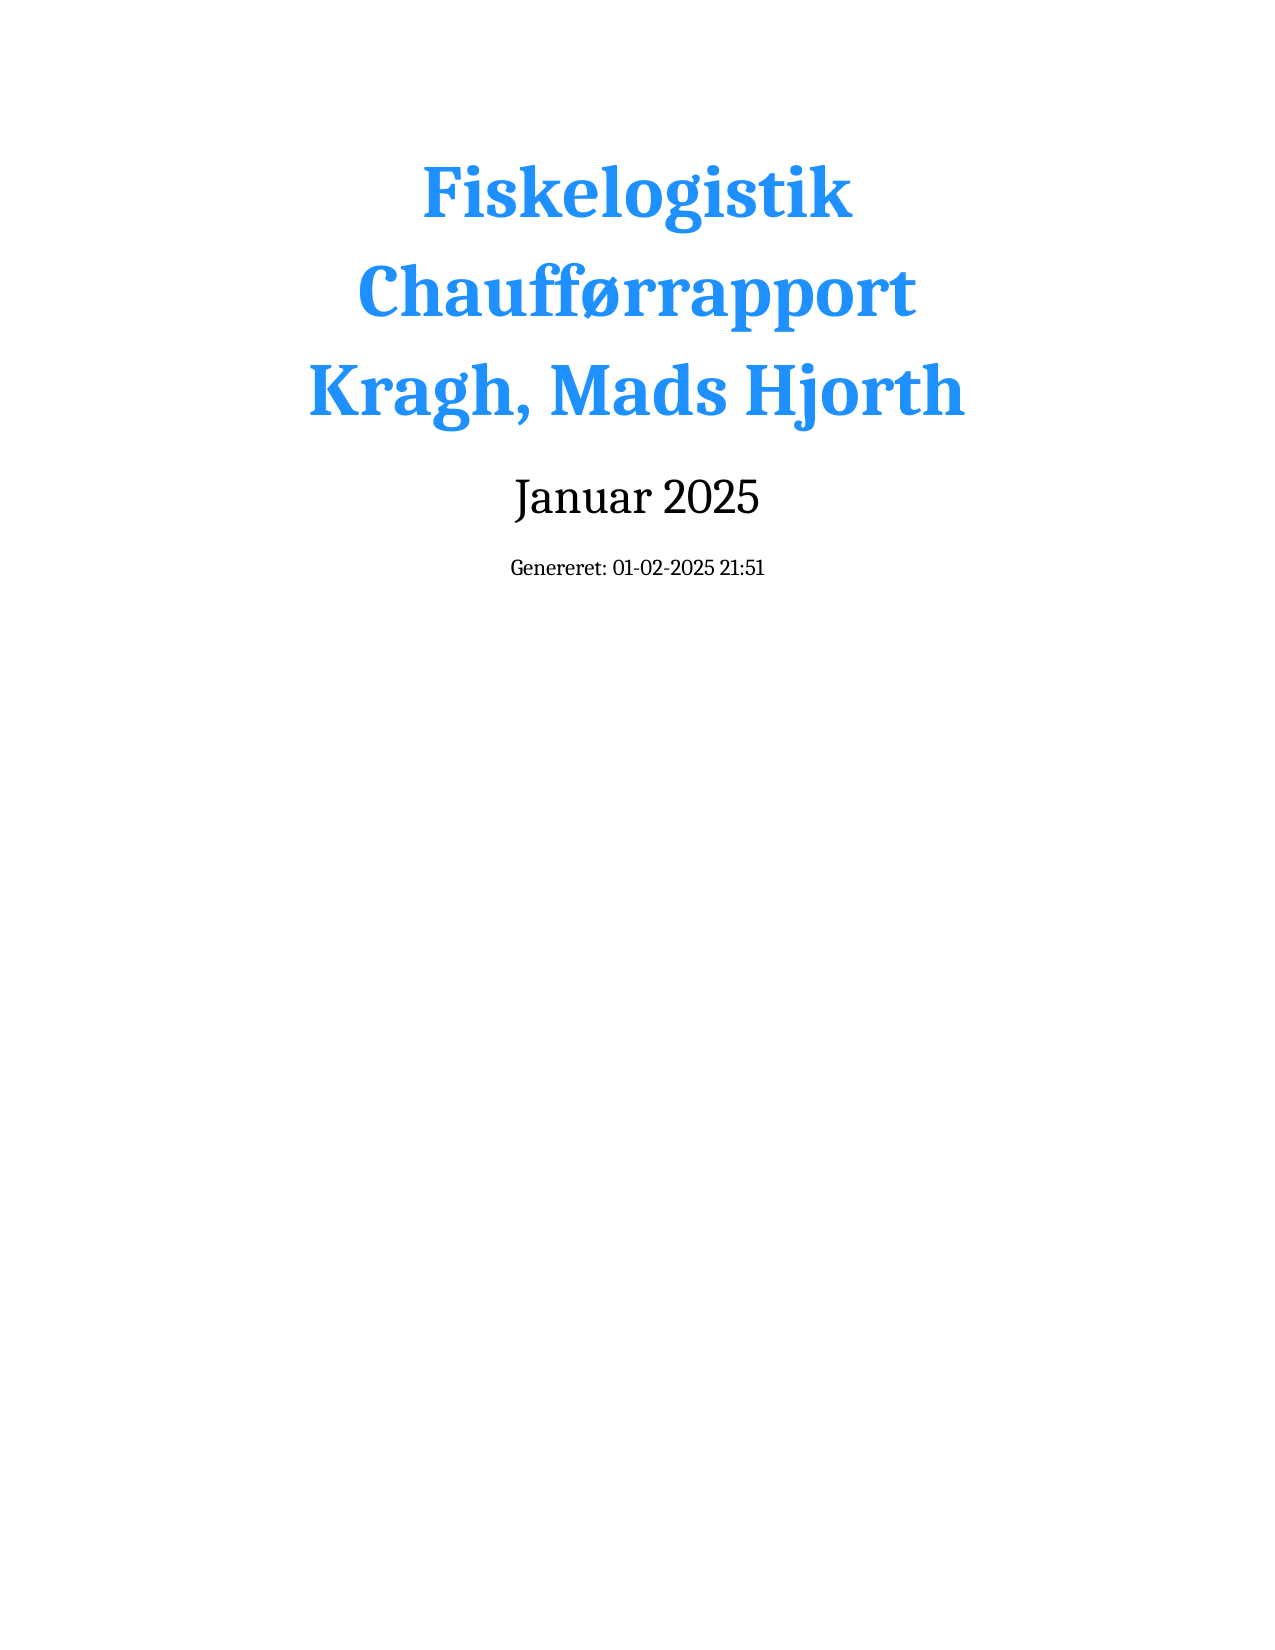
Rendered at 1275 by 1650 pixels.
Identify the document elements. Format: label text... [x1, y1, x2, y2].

text Genereret: 01-02-2025 21:51 [187, 555, 1087, 582]
text Januar 2025 [187, 468, 1087, 526]
text Fiskelogistik Chaufførrapport Kragh, Mads Hjorth [187, 150, 1087, 434]
